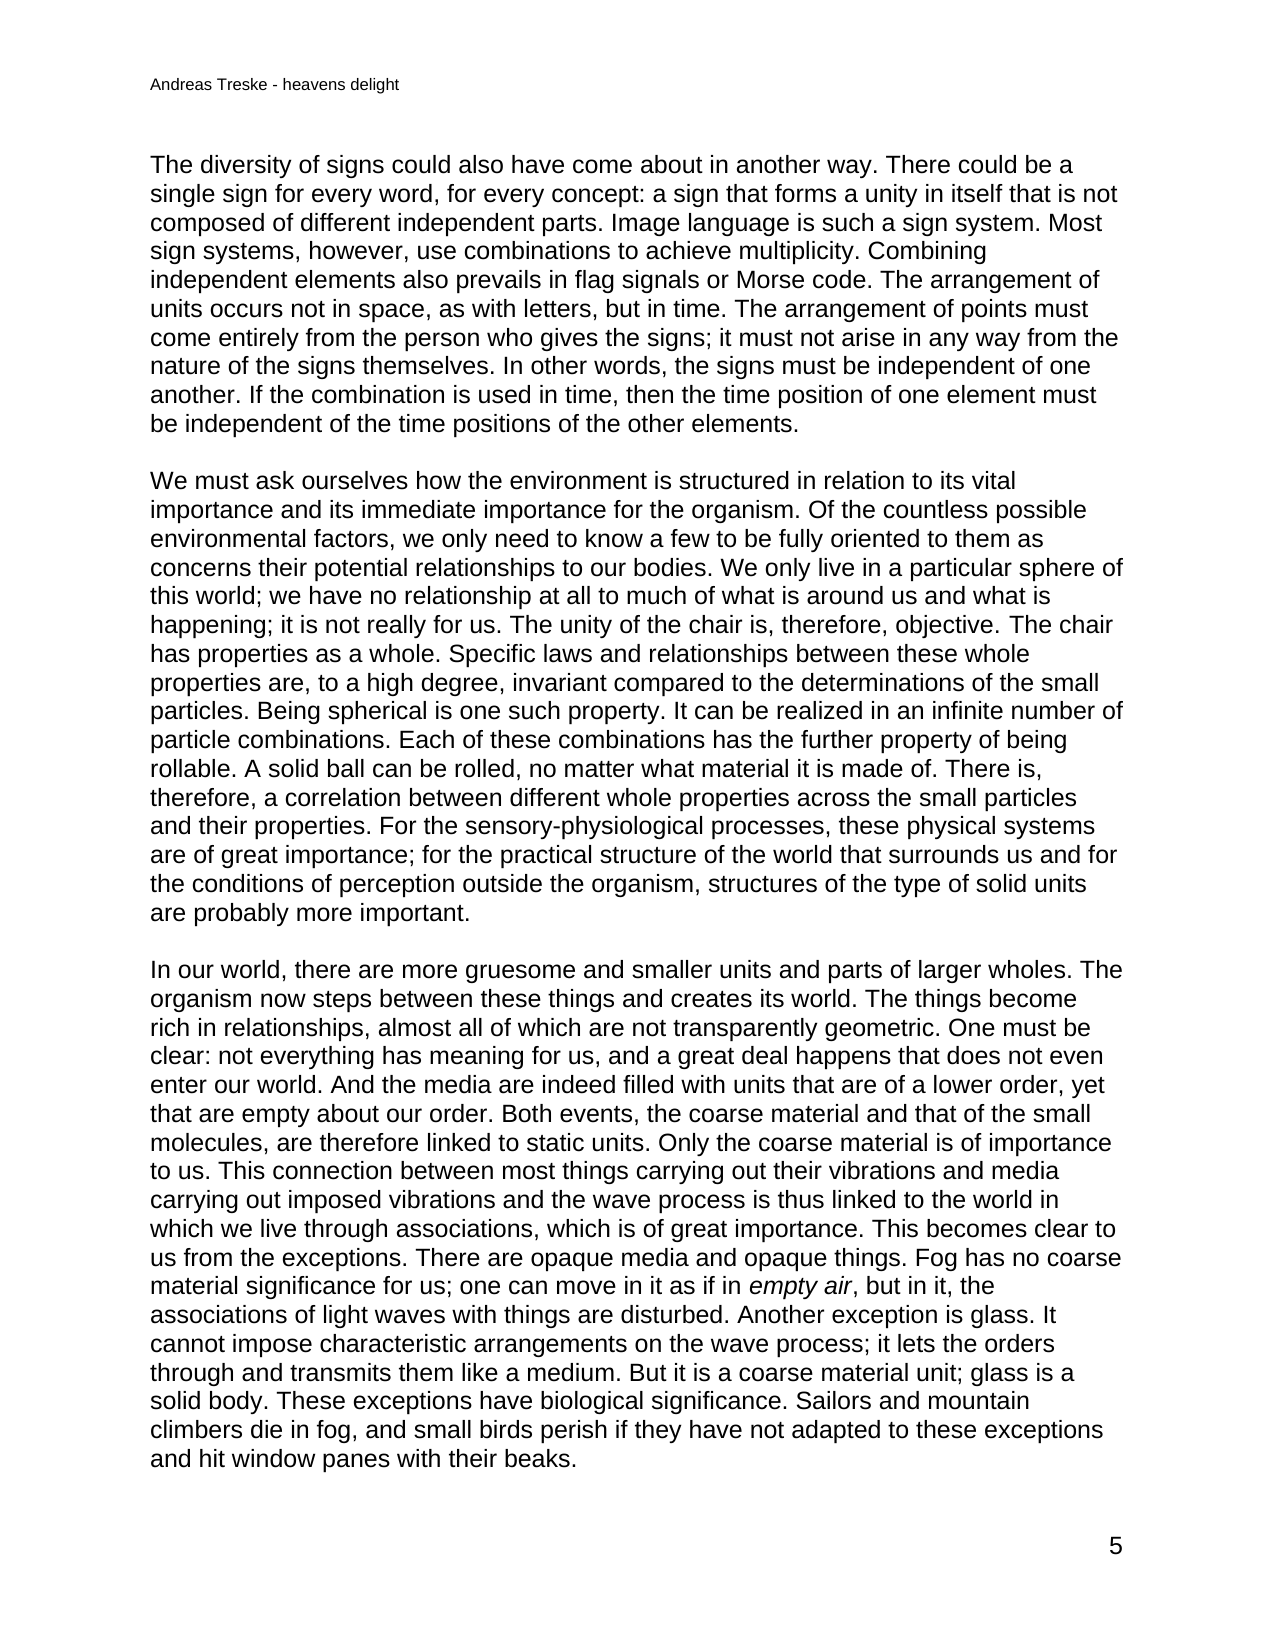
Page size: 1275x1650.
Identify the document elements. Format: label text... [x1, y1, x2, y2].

text The diversity of signs could also have come about in another way. There could be a single sign for every word, for every concept: a sign that forms a unity in itself that is not composed of different independent parts. Image language is such a sign system. Most sign systems, however, use combinations to achieve multiplicity. Combining independent elements also prevails in flag signals or Morse code. The arrangement of units occurs not in space, as with letters, but in time. The arrangement of points must come entirely from the person who gives the signs; it must not arise in any way from the nature of the signs themselves. In other words, the signs must be independent of one another. If the combination is used in time, then the time position of one element must be independent of the time positions of the other elements. [150, 150, 1125, 437]
text In our world, there are more gruesome and smaller units and parts of larger wholes. The organism now steps between these things and creates its world. The things become rich in relationships, almost all of which are not transparently geometric. One must be clear: not everything has meaning for us, and a great deal happens that does not even enter our world. And the media are indeed filled with units that are of a lower order, yet that are empty about our order. Both events, the coarse material and that of the small molecules, are therefore linked to static units. Only the coarse material is of importance to us. This connection between most things carrying out their vibrations and media carrying out imposed vibrations and the wave process is thus linked to the world in which we live through associations, which is of great importance. This becomes clear to us from the exceptions. There are opaque media and opaque things. Fog has no coarse material significance for us; one can move in it as if in empty air, but in it, the associations of light waves with things are disturbed. Another exception is glass. It cannot impose characteristic arrangements on the wave process; it lets the orders through and transmits them like a medium. But it is a coarse material unit; glass is a solid body. These exceptions have biological significance. Sailors and mountain climbers die in fog, and small birds perish if they have not adapted to these exceptions and hit window panes with their beaks. [150, 955, 1125, 1472]
text We must ask ourselves how the environment is structured in relation to its vital importance and its immediate importance for the organism. Of the countless possible environmental factors, we only need to know a few to be fully oriented to them as concerns their potential relationships to our bodies. We only live in a particular sphere of this world; we have no relationship at all to much of what is around us and what is happening; it is not really for us. The unity of the chair is, therefore, objective. The chair has properties as a whole. Specific laws and relationships between these whole properties are, to a high degree, invariant compared to the determinations of the small particles. Being spherical is one such property. It can be realized in an infinite number of particle combinations. Each of these combinations has the further property of being rollable. A solid ball can be rolled, no matter what material it is made of. There is, therefore, a correlation between different whole properties across the small particles and their properties. For the sensory-physiological processes, these physical systems are of great importance; for the practical structure of the world that surrounds us and for the conditions of perception outside the organism, structures of the type of solid units are probably more important. [150, 466, 1125, 926]
